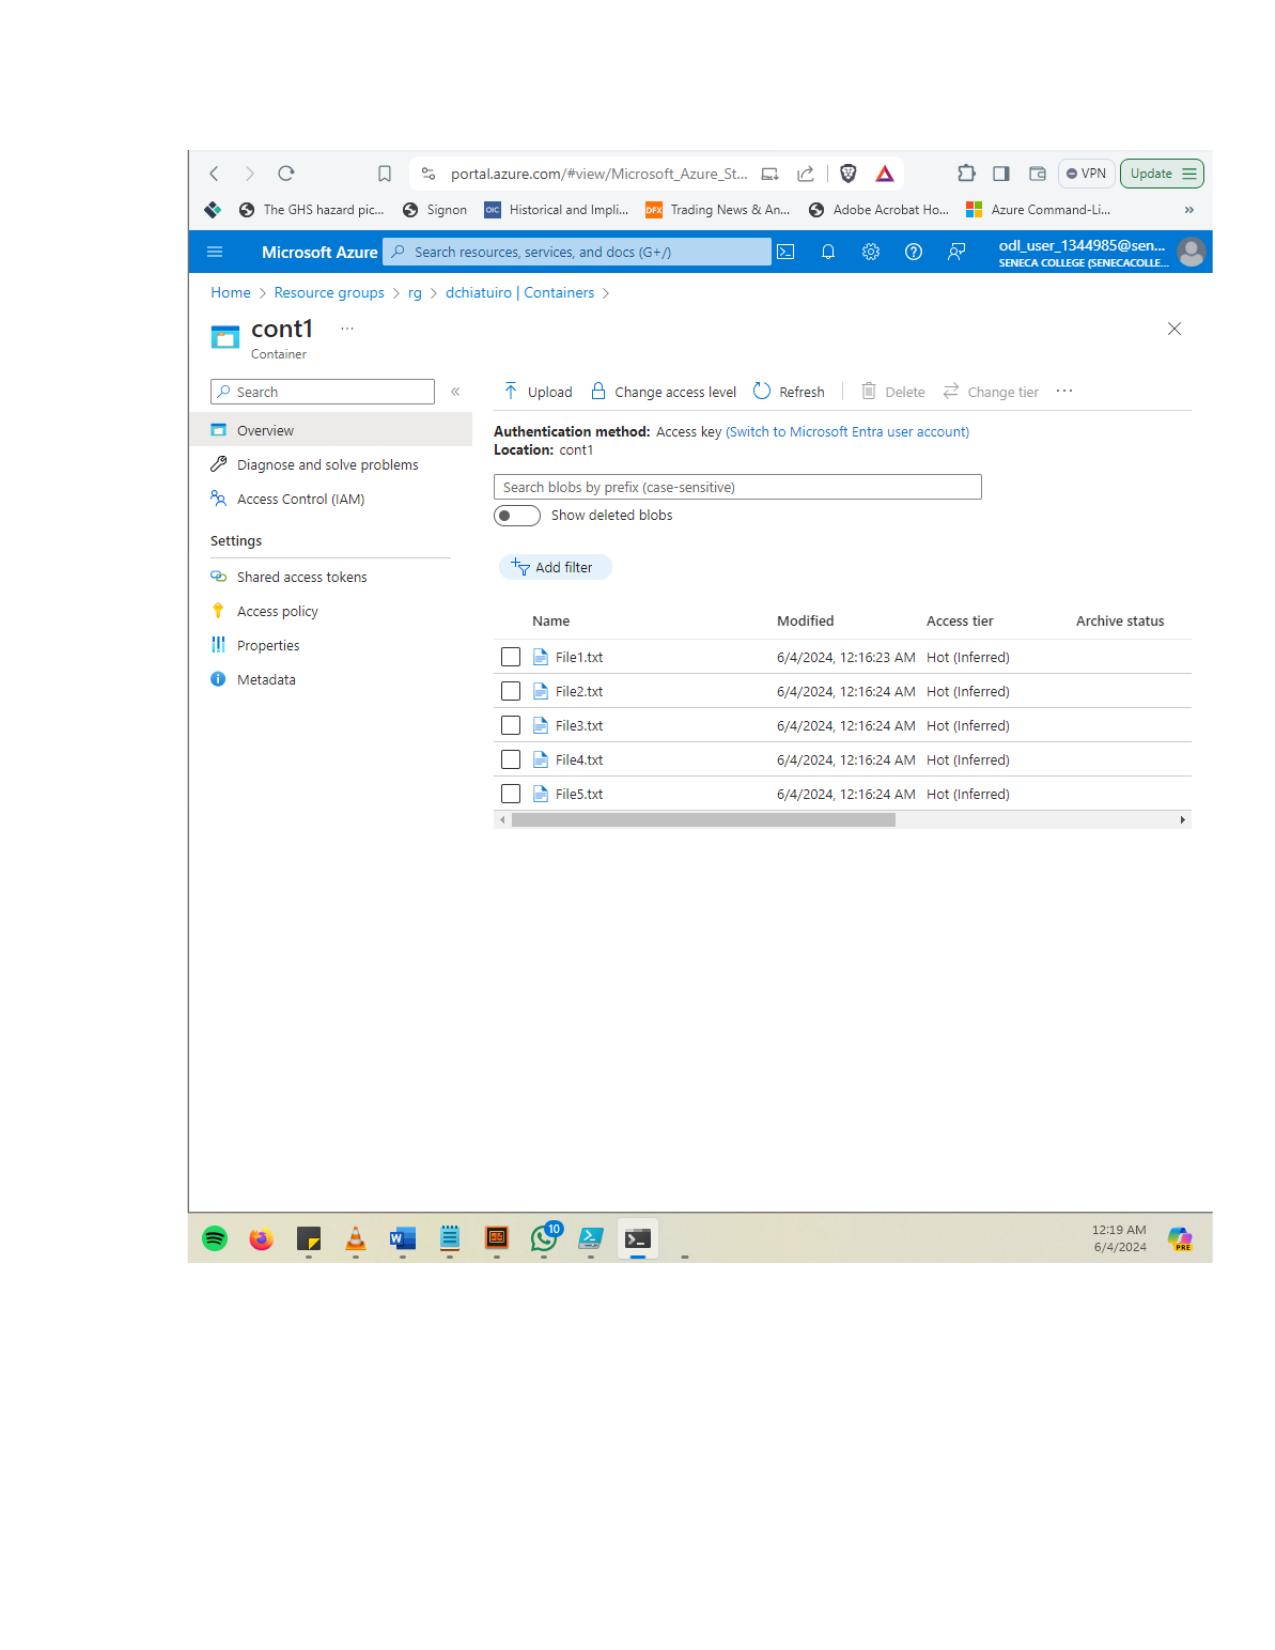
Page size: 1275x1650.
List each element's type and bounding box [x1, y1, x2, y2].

picture [187, 150, 1213, 1263]
